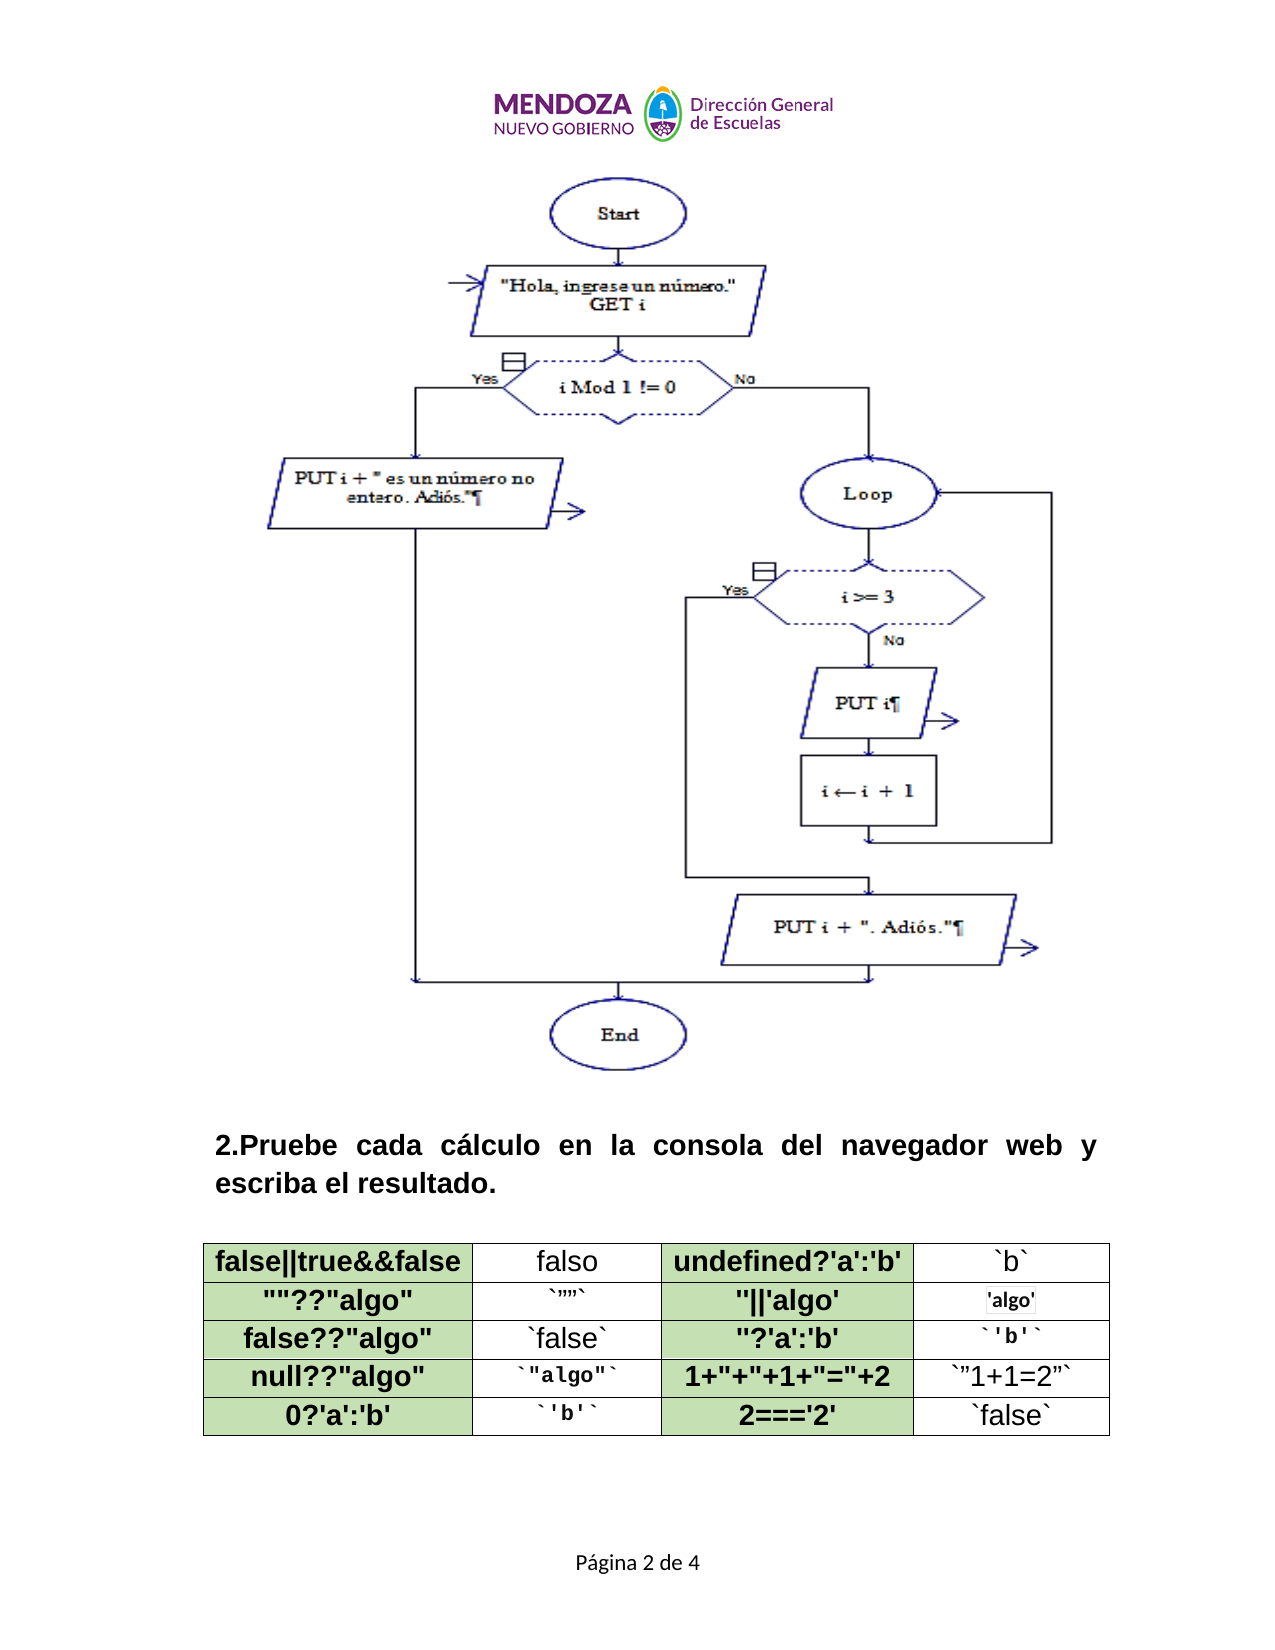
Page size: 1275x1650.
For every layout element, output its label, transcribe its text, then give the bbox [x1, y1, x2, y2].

picture [242, 73, 1071, 1085]
table_cell 'algo' [914, 1283, 1109, 1320]
text 2.Pruebe cada cálculo en la consola del navegador web y escriba el resultado. [215, 1127, 1098, 1199]
table_cell 0?'a':'b' [204, 1398, 472, 1435]
table_cell `””` [473, 1283, 661, 1320]
table_header `b` [914, 1244, 1109, 1282]
table_cell `'b'` [473, 1398, 661, 1435]
table_cell null??"algo" [204, 1360, 472, 1397]
table_cell 2==='2' [662, 1398, 913, 1435]
table_header false||true&&false [204, 1244, 472, 1282]
table_cell `false` [473, 1321, 661, 1358]
table_cell 1+"+"+1+"="+2 [662, 1360, 913, 1397]
table_cell `'b'` [914, 1321, 1109, 1358]
table_header undefined?'a':'b' [662, 1244, 913, 1282]
table_cell ''?'a':'b' [662, 1321, 913, 1358]
table_header falso [473, 1244, 661, 1282]
table_cell `”1+1=2”` [914, 1360, 1109, 1397]
table_cell false??"algo" [204, 1321, 472, 1358]
table_cell `false` [914, 1398, 1109, 1435]
table_cell ""??"algo" [204, 1283, 472, 1320]
table_cell `"algo"` [473, 1360, 661, 1397]
table_cell ''||'algo' [662, 1283, 913, 1320]
